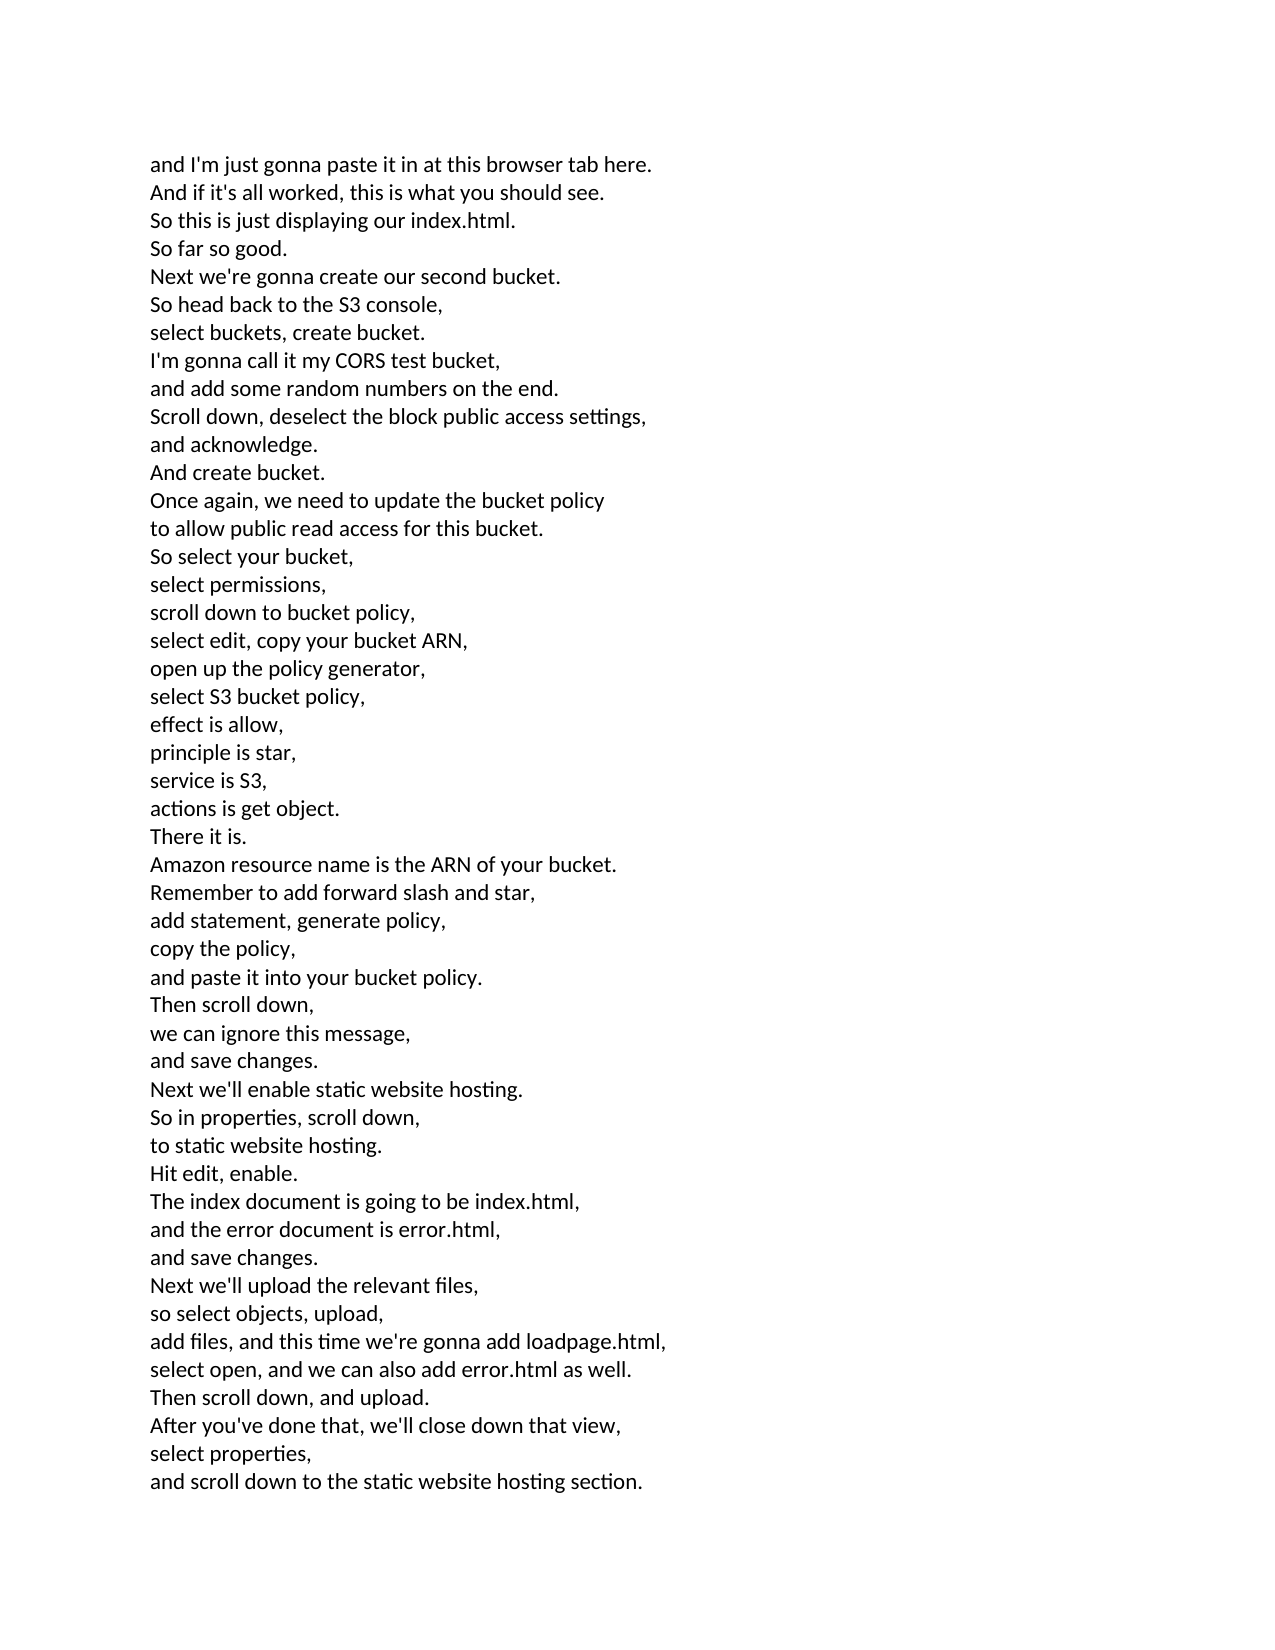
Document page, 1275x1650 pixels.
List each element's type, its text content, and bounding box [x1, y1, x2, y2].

text add statement, generate policy, [150, 907, 1125, 934]
text we can ignore this message, [150, 1019, 1125, 1047]
text and add some random numbers on the end. [150, 374, 1125, 402]
text actions is get object. [150, 794, 1125, 822]
text select open, and we can also add error.html as well. [150, 1355, 1125, 1383]
text to allow public read access for this bucket. [150, 514, 1125, 542]
text service is S3, [150, 766, 1125, 794]
text scroll down to bucket policy, [150, 598, 1125, 626]
text and the error document is error.html, [150, 1215, 1125, 1243]
text and scroll down to the static website hosting section. [150, 1467, 1125, 1495]
text select edit, copy your bucket ARN, [150, 626, 1125, 654]
text Next we'll enable static website hosting. [150, 1075, 1125, 1103]
text Remember to add forward slash and star, [150, 878, 1125, 907]
text There it is. [150, 822, 1125, 851]
text to static website hosting. [150, 1131, 1125, 1159]
text open up the policy generator, [150, 654, 1125, 682]
text After you've done that, we'll close down that view, [150, 1411, 1125, 1439]
text The index document is going to be index.html, [150, 1187, 1125, 1215]
text So in properties, scroll down, [150, 1103, 1125, 1131]
text so select objects, upload, [150, 1299, 1125, 1327]
text Once again, we need to update the bucket policy [150, 486, 1125, 514]
text select permissions, [150, 570, 1125, 598]
text copy the policy, [150, 934, 1125, 963]
text And if it's all worked, this is what you should see. [150, 178, 1125, 206]
text So far so good. [150, 234, 1125, 262]
text I'm gonna call it my CORS test bucket, [150, 346, 1125, 374]
text select buckets, create bucket. [150, 318, 1125, 346]
text And create bucket. [150, 458, 1125, 486]
text So head back to the S3 console, [150, 290, 1125, 318]
text effect is allow, [150, 710, 1125, 738]
text add files, and this time we're gonna add loadpage.html, [150, 1327, 1125, 1355]
text and I'm just gonna paste it in at this browser tab here. [150, 150, 1125, 178]
text and paste it into your bucket policy. [150, 963, 1125, 991]
text select properties, [150, 1439, 1125, 1467]
text principle is star, [150, 738, 1125, 766]
text and acknowledge. [150, 430, 1125, 458]
text and save changes. [150, 1243, 1125, 1271]
text So this is just displaying our index.html. [150, 206, 1125, 234]
text and save changes. [150, 1047, 1125, 1075]
text Next we'll upload the relevant files, [150, 1271, 1125, 1299]
text Then scroll down, and upload. [150, 1383, 1125, 1411]
text Hit edit, enable. [150, 1159, 1125, 1187]
text Next we're gonna create our second bucket. [150, 262, 1125, 290]
text Scroll down, deselect the block public access settings, [150, 402, 1125, 430]
text Then scroll down, [150, 991, 1125, 1019]
text select S3 bucket policy, [150, 682, 1125, 710]
text So select your bucket, [150, 542, 1125, 570]
text Amazon resource name is the ARN of your bucket. [150, 851, 1125, 878]
